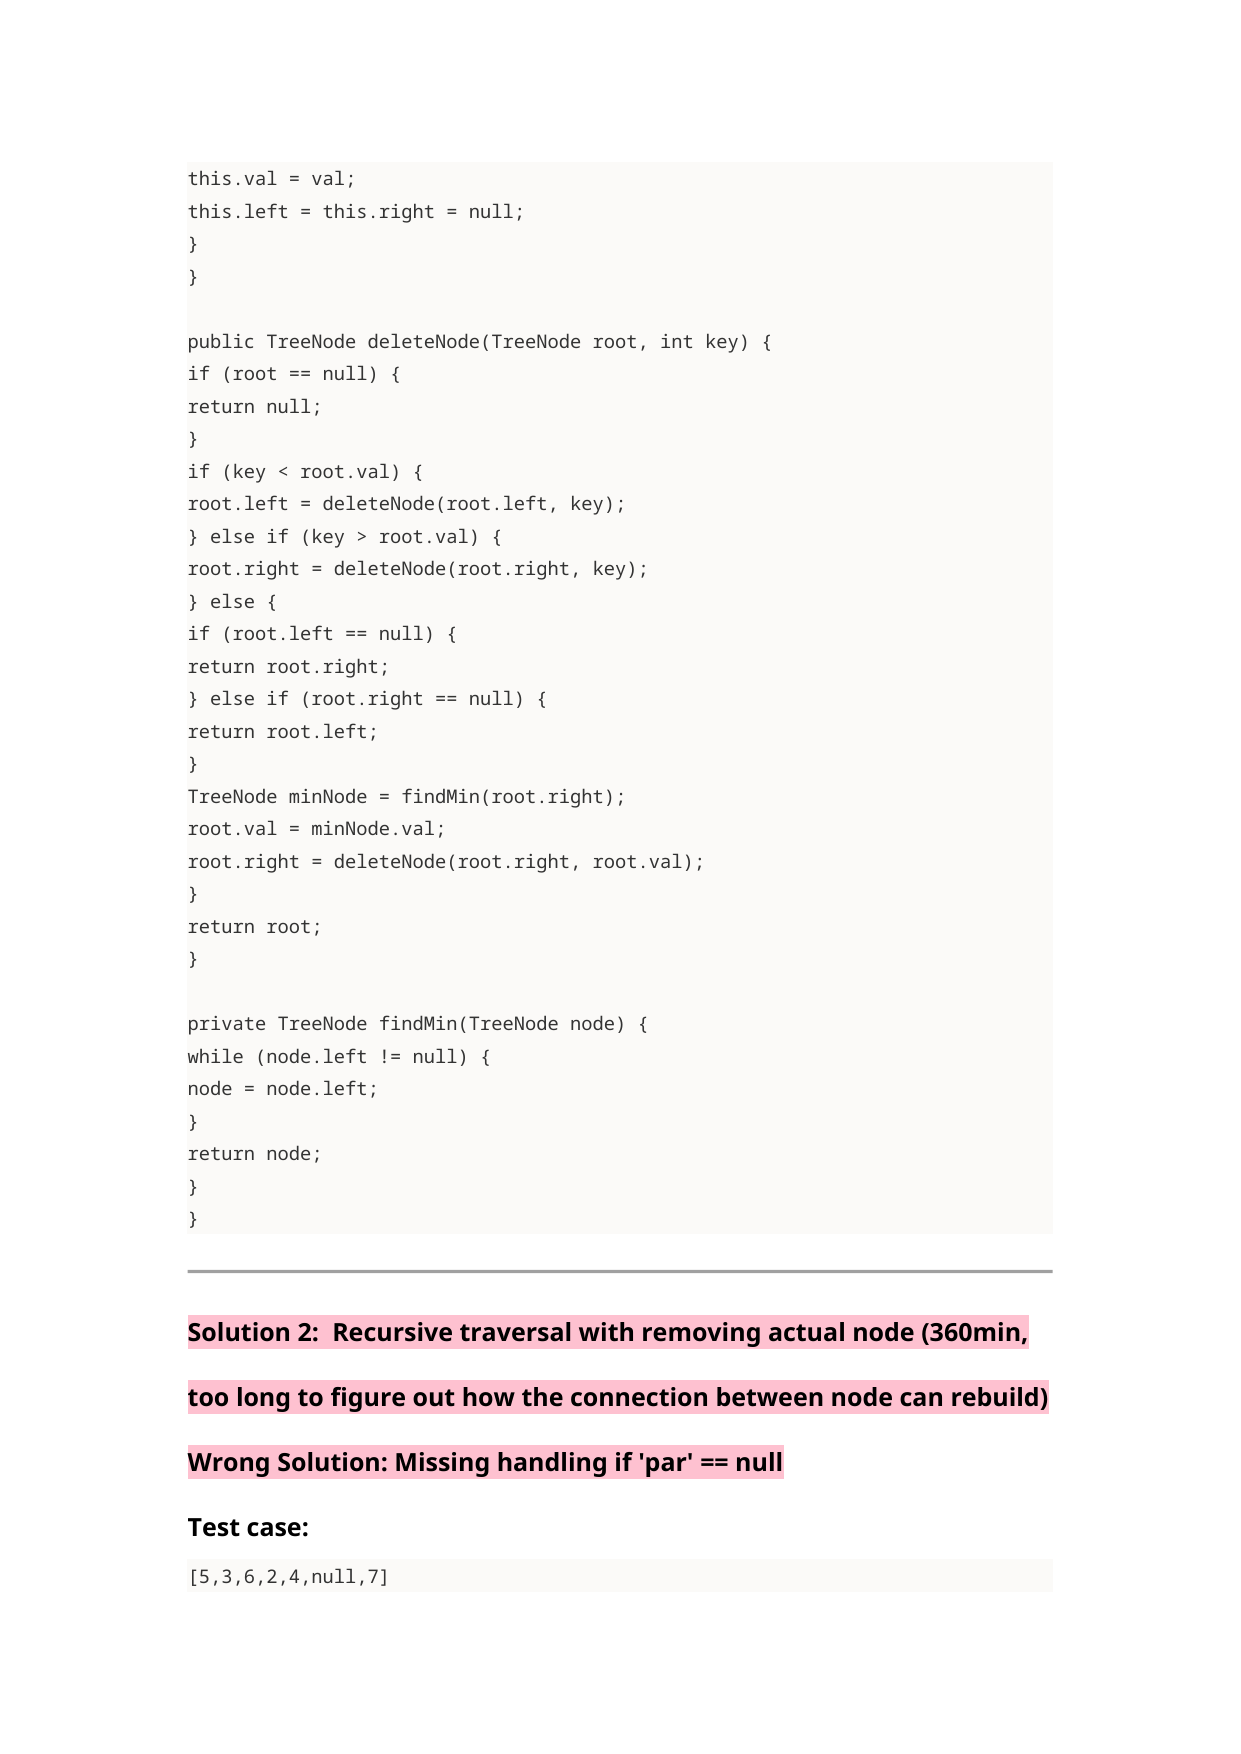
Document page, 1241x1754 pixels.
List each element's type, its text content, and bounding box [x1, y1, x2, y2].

text } [187, 1104, 1053, 1137]
text if (key < root.val) { [187, 454, 1053, 487]
text [5,3,6,2,4,null,7] [187, 1559, 1053, 1592]
text root.val = minNode.val; [187, 812, 1053, 844]
text Wrong Solution: Missing handling if 'par' == null [187, 1429, 1053, 1494]
text } [187, 227, 1053, 259]
text public TreeNode deleteNode(TreeNode root, int key) { [187, 324, 1053, 357]
text } [187, 877, 1053, 909]
text if (root.left == null) { [187, 617, 1053, 649]
text } [187, 422, 1053, 454]
text return root.right; [187, 649, 1053, 682]
text root.left = deleteNode(root.left, key); [187, 487, 1053, 519]
text root.right = deleteNode(root.right, key); [187, 552, 1053, 584]
text return root.left; [187, 714, 1053, 747]
text this.left = this.right = null; [187, 194, 1053, 227]
text while (node.left != null) { [187, 1039, 1053, 1072]
text if (root == null) { [187, 357, 1053, 389]
text } [187, 942, 1053, 974]
text node = node.left; [187, 1072, 1053, 1104]
text Test case: [187, 1494, 1053, 1559]
text } else { [187, 584, 1053, 617]
text this.val = val; [187, 162, 1053, 194]
text TreeNode minNode = findMin(root.right); [187, 779, 1053, 812]
text } else if (key > root.val) { [187, 519, 1053, 552]
text return null; [187, 389, 1053, 422]
text private TreeNode findMin(TreeNode node) { [187, 1007, 1053, 1039]
text root.right = deleteNode(root.right, root.val); [187, 844, 1053, 877]
text return node; [187, 1137, 1053, 1169]
text return root; [187, 909, 1053, 942]
text } [187, 1169, 1053, 1202]
text Solution 2: Recursive traversal with removing actual node (360min, too long to figure out how the connection between node can rebuild) [187, 1299, 1053, 1429]
text } [187, 1202, 1053, 1234]
text } else if (root.right == null) { [187, 682, 1053, 714]
text } [187, 747, 1053, 779]
text } [187, 259, 1053, 292]
